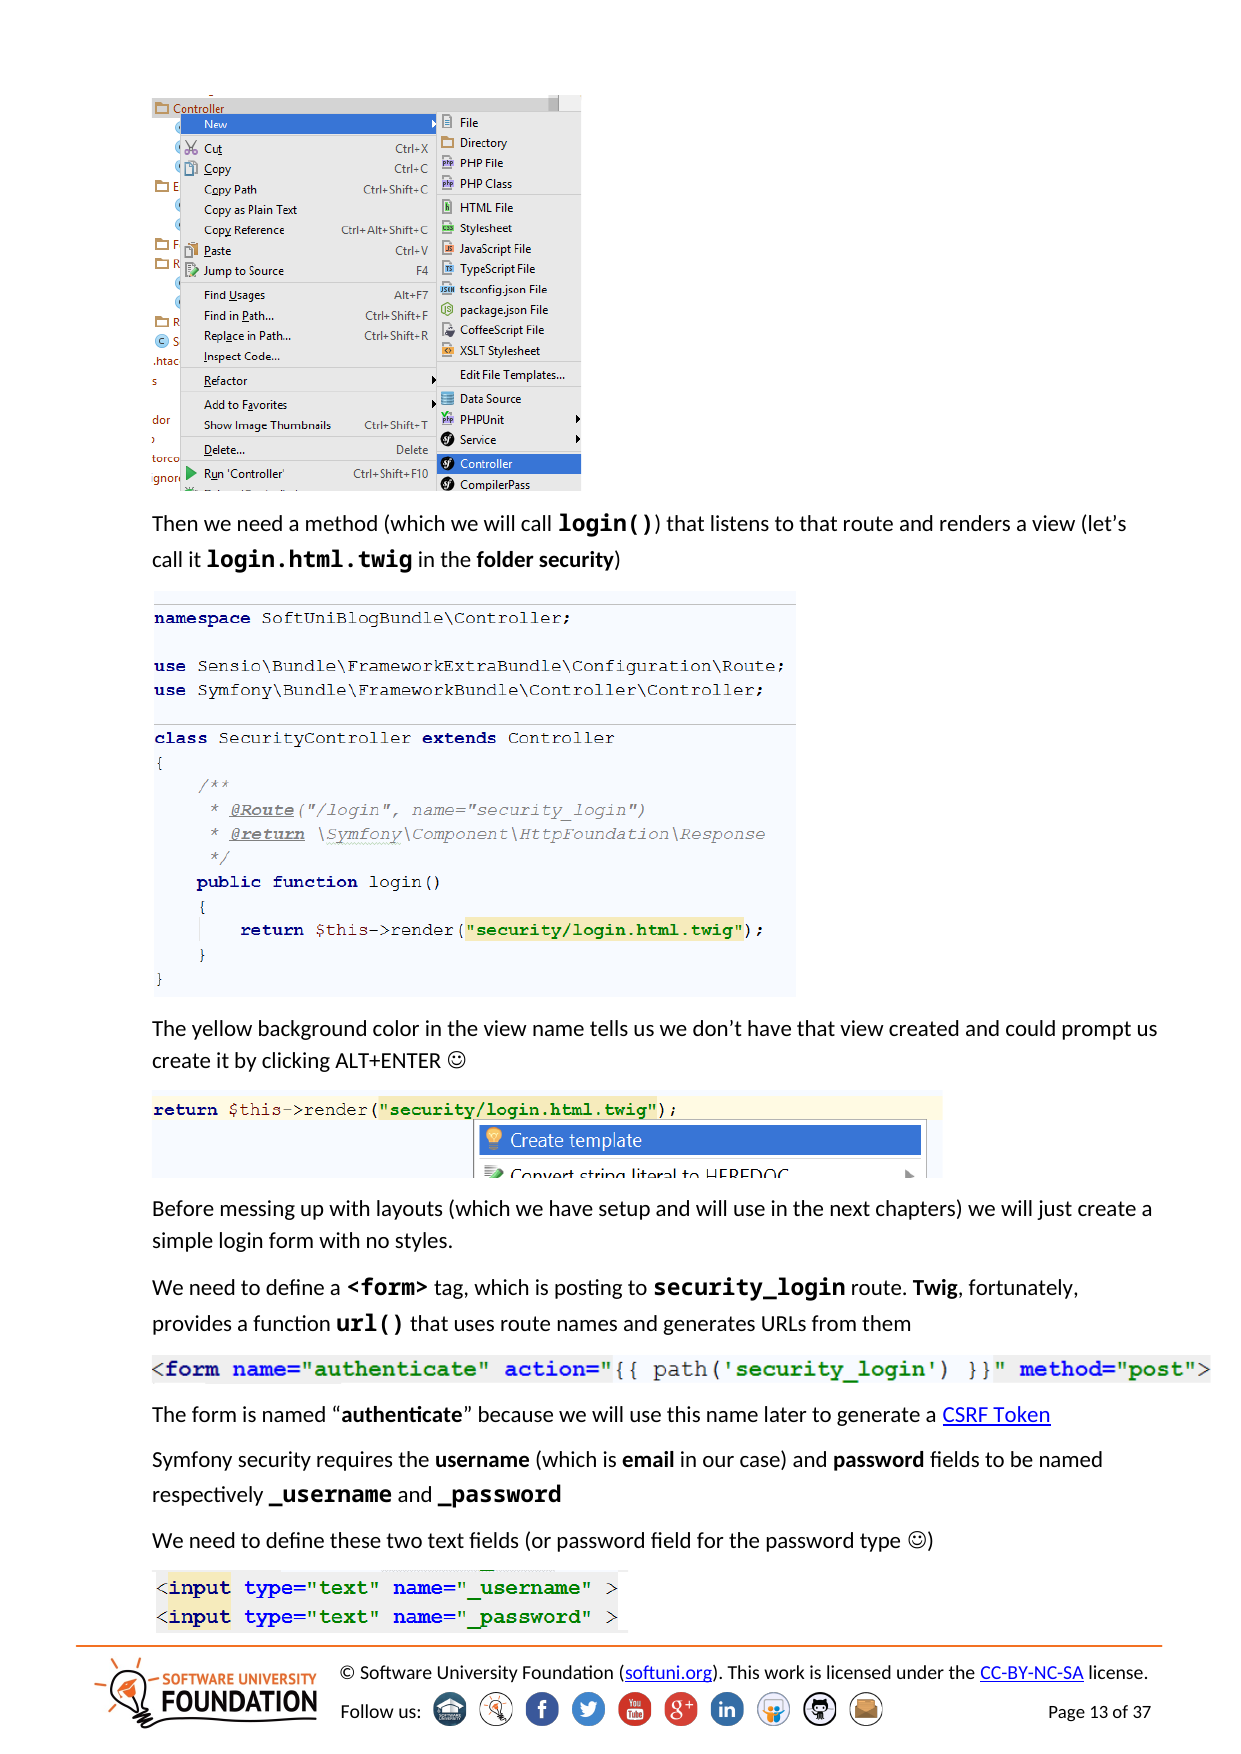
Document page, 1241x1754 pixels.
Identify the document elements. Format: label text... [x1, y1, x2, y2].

picture [151, 1090, 943, 1178]
picture [710, 1692, 744, 1726]
text The yellow background color in the view name tells us we don’t have that view created and could prompt us create it by clicking ALT+ENTER [77, 1014, 1163, 1074]
text Symfony security requires the username (which is email in our case) and password fields to be named respectively _username and _password [152, 1445, 1163, 1509]
picture [757, 1692, 790, 1726]
picture [479, 1692, 513, 1726]
picture [572, 1692, 605, 1726]
picture [433, 1692, 467, 1726]
picture [151, 591, 796, 997]
picture [664, 1692, 698, 1726]
picture [849, 1692, 883, 1726]
picture [93, 1656, 317, 1729]
picture [151, 1570, 629, 1633]
picture [151, 1355, 1214, 1384]
text We need to define these two text fields (or password field for the password type ) [152, 1526, 1163, 1554]
picture [151, 95, 582, 491]
picture [618, 1692, 652, 1726]
picture [525, 1692, 559, 1726]
text Before messing up with layouts (which we have setup and will use in the next chapters) we will just create a simple login form with no styles. [152, 1194, 1163, 1254]
text We need to define a <form> tag, which is posting to security_login route. Twig, fortunately, provides a function url() that uses route names and generates URLs from them [152, 1271, 1163, 1338]
text Then we need a method (which we will call login()) that listens to that route and renders a view (let’s call it login.html.twig in the folder security) [152, 507, 1163, 574]
picture [803, 1692, 837, 1726]
text The form is named “authenticate” because we will use this name later to generate a CSRF Token [152, 1400, 1163, 1428]
